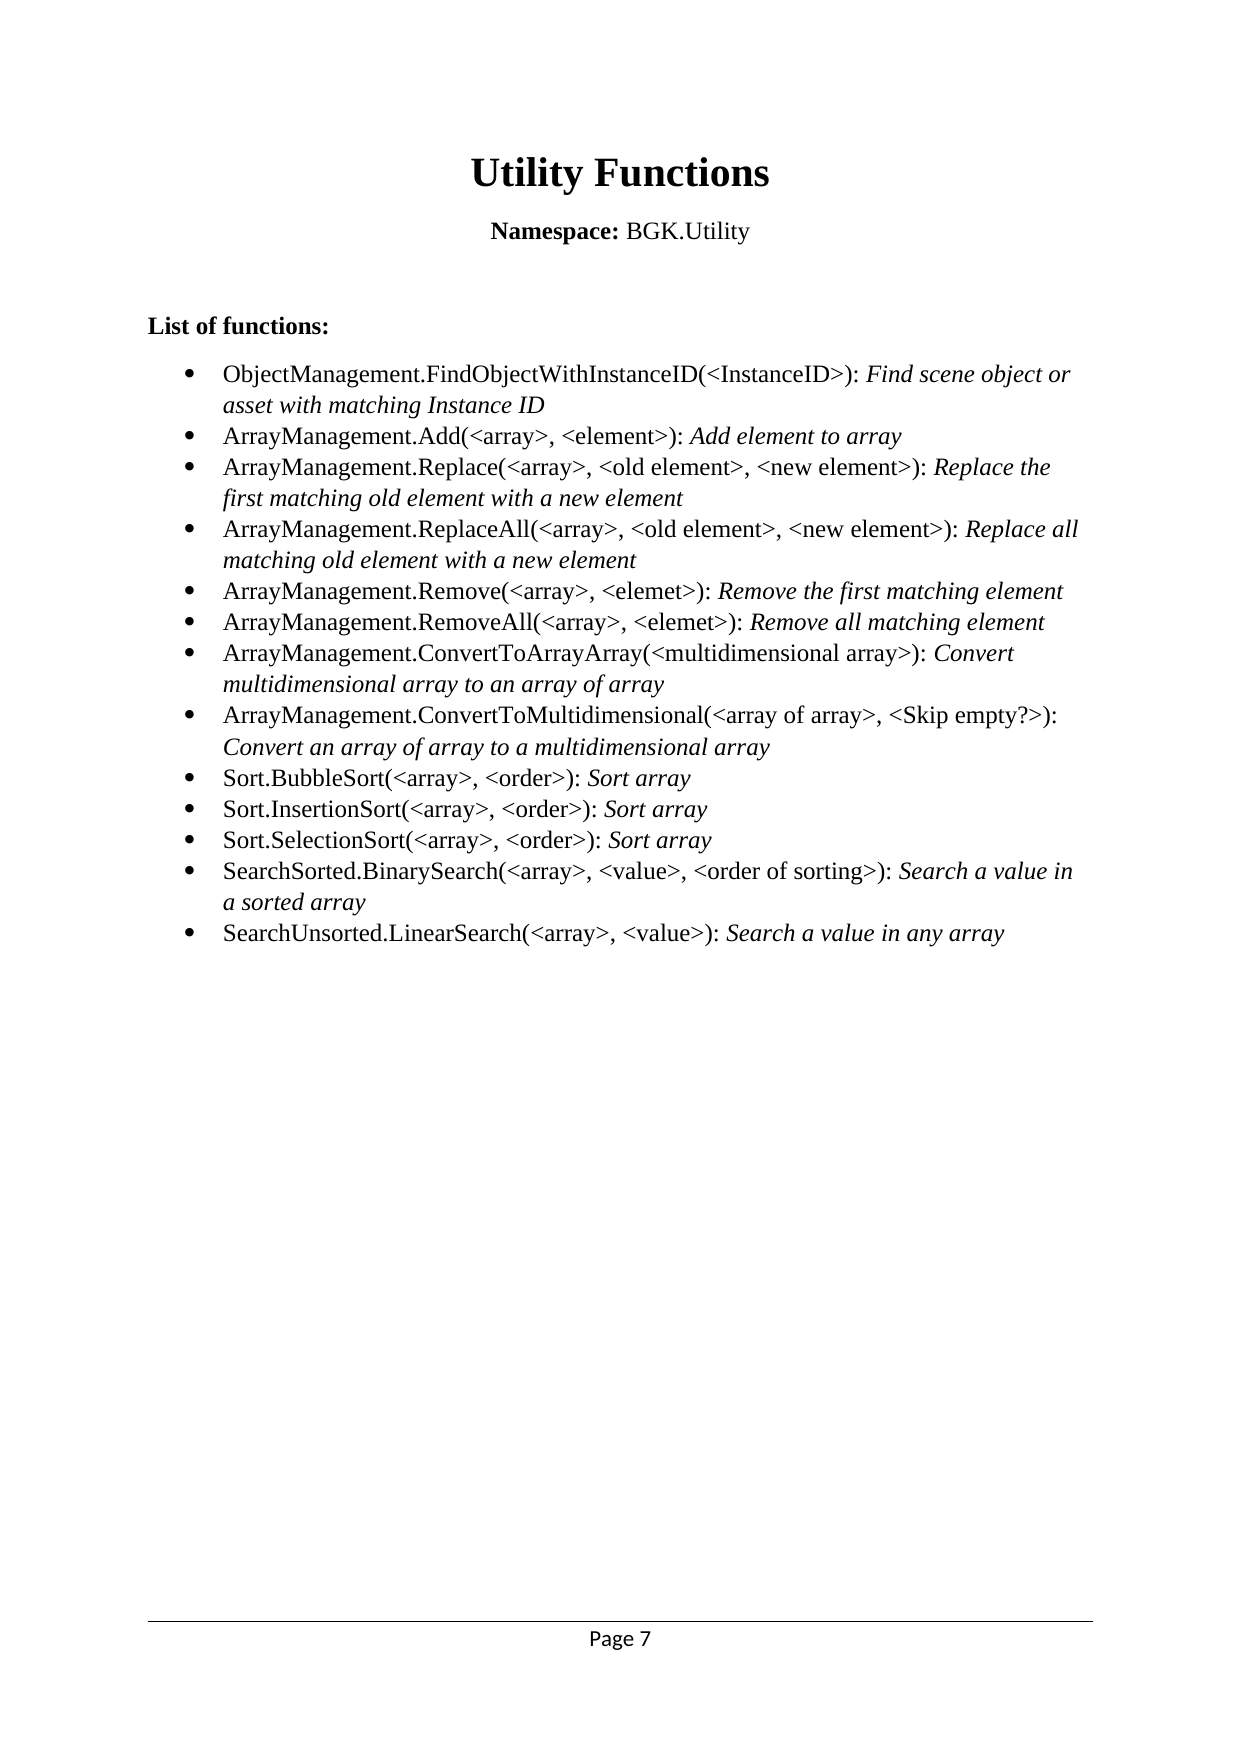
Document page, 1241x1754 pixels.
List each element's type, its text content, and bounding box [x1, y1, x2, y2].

list SearchUnsorted.LinearSearch(<array>, <value>): Search a value in any array [185, 918, 1093, 947]
list ArrayManagement.Add(<array>, <element>): Add element to array [185, 421, 1093, 450]
text List of functions: [148, 311, 1093, 340]
text Utility Functions [148, 148, 1093, 196]
list ObjectManagement.FindObjectWithInstanceID(<InstanceID>): Find scene object or asset with matching Instance ID [185, 359, 1093, 419]
text Namespace: BGK.Utility [148, 216, 1093, 245]
list ArrayManagement.RemoveAll(<array>, <elemet>): Remove all matching element [185, 607, 1093, 636]
list SearchSorted.BinarySearch(<array>, <value>, <order of sorting>): Search a value in a sorted array [185, 856, 1093, 916]
list Sort.InsertionSort(<array>, <order>): Sort array [185, 794, 1093, 822]
list ArrayManagement.ConvertToMultidimensional(<array of array>, <Skip empty?>): Convert an array of array to a multidimensional array [185, 701, 1093, 760]
list ArrayManagement.ConvertToArrayArray(<multidimensional array>): Convert multidimensional array to an array of array [185, 638, 1093, 698]
list ArrayManagement.Remove(<array>, <elemet>): Remove the first matching element [185, 576, 1093, 605]
list ArrayManagement.Replace(<array>, <old element>, <new element>): Replace the first matching old element with a new element [185, 452, 1093, 512]
list Sort.BubbleSort(<array>, <order>): Sort array [185, 763, 1093, 791]
list Sort.SelectionSort(<array>, <order>): Sort array [185, 825, 1093, 853]
list ArrayManagement.ReplaceAll(<array>, <old element>, <new element>): Replace all matching old element with a new element [185, 514, 1093, 574]
